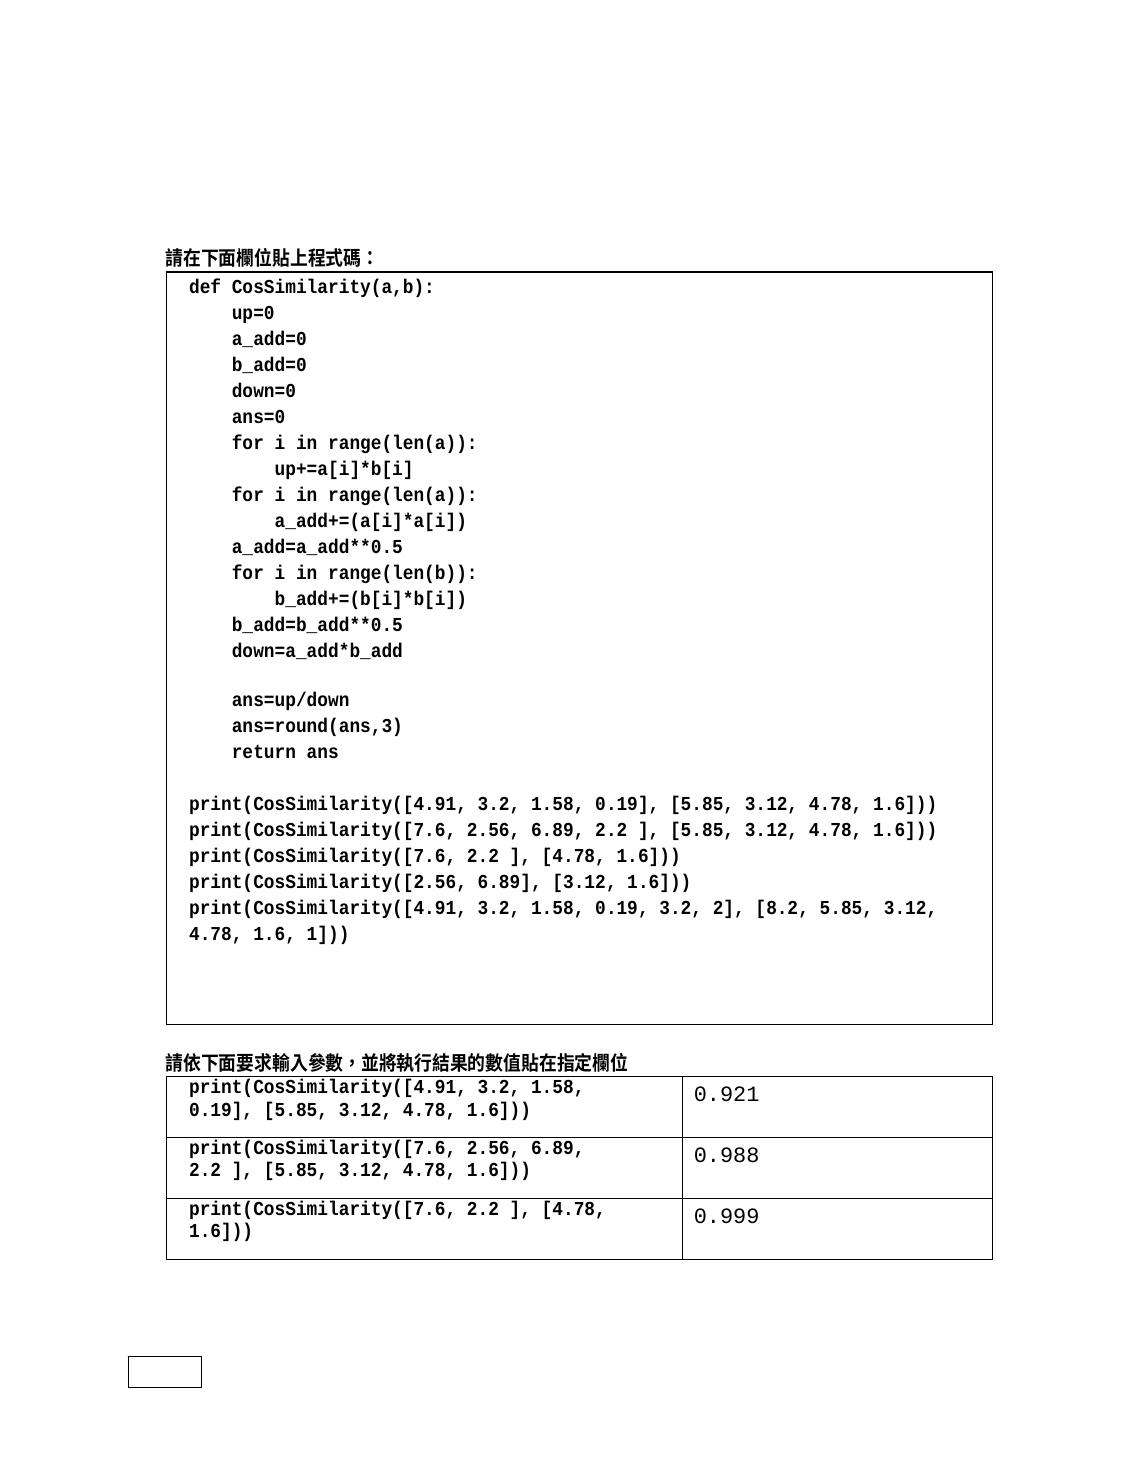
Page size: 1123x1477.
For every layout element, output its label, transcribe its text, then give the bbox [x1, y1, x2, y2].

table_cell 0.999 [683, 1199, 992, 1259]
table_header print(CosSimilarity([4.91, 3.2, 1.58, 0.19], [5.85, 3.12, 4.78, 1.6])) [167, 1077, 682, 1137]
list 請在下面欄位貼上程式碼： [165, 243, 957, 271]
table_header 0.921 [683, 1077, 992, 1137]
table_cell print(CosSimilarity([7.6, 2.56, 6.89, 2.2 ], [5.85, 3.12, 4.78, 1.6])) [167, 1138, 682, 1198]
table_cell 0.988 [683, 1138, 992, 1198]
table_header def CosSimilarity(a,b): up=0 a_add=0 b_add=0 down=0 ans=0 for i in range(len(a)): up+=a[i]*b[i] for i in range(len(a)): a_add+=(a[i]*a[i]) a_add=a_add**0.5 for i in range(len(b)): b_add+=(b[i]*b[i]) b_add=b_add**0.5 down=a_add*b_add ans=up/down ans=round(ans,3) return ans print(CosSimilarity([4.91, 3.2, 1.58, 0.19], [5.85, 3.12, 4.78, 1.6])) print(CosSimilarity([7.6, 2.56, 6.89, 2.2 ], [5.85, 3.12, 4.78, 1.6])) print(CosSimilarity([7.6, 2.2 ], [4.78, 1.6])) print(CosSimilarity([2.56, 6.89], [3.12, 1.6])) print(CosSimilarity([4.91, 3.2, 1.58, 0.19, 3.2, 2], [8.2, 5.85, 3.12, 4.78, 1.6, 1])) [167, 273, 992, 1024]
table_cell print(CosSimilarity([7.6, 2.2 ], [4.78, 1.6])) [167, 1199, 682, 1259]
list 請依下面要求輸入參數，並將執行結果的數值貼在指定欄位 [165, 1047, 957, 1076]
